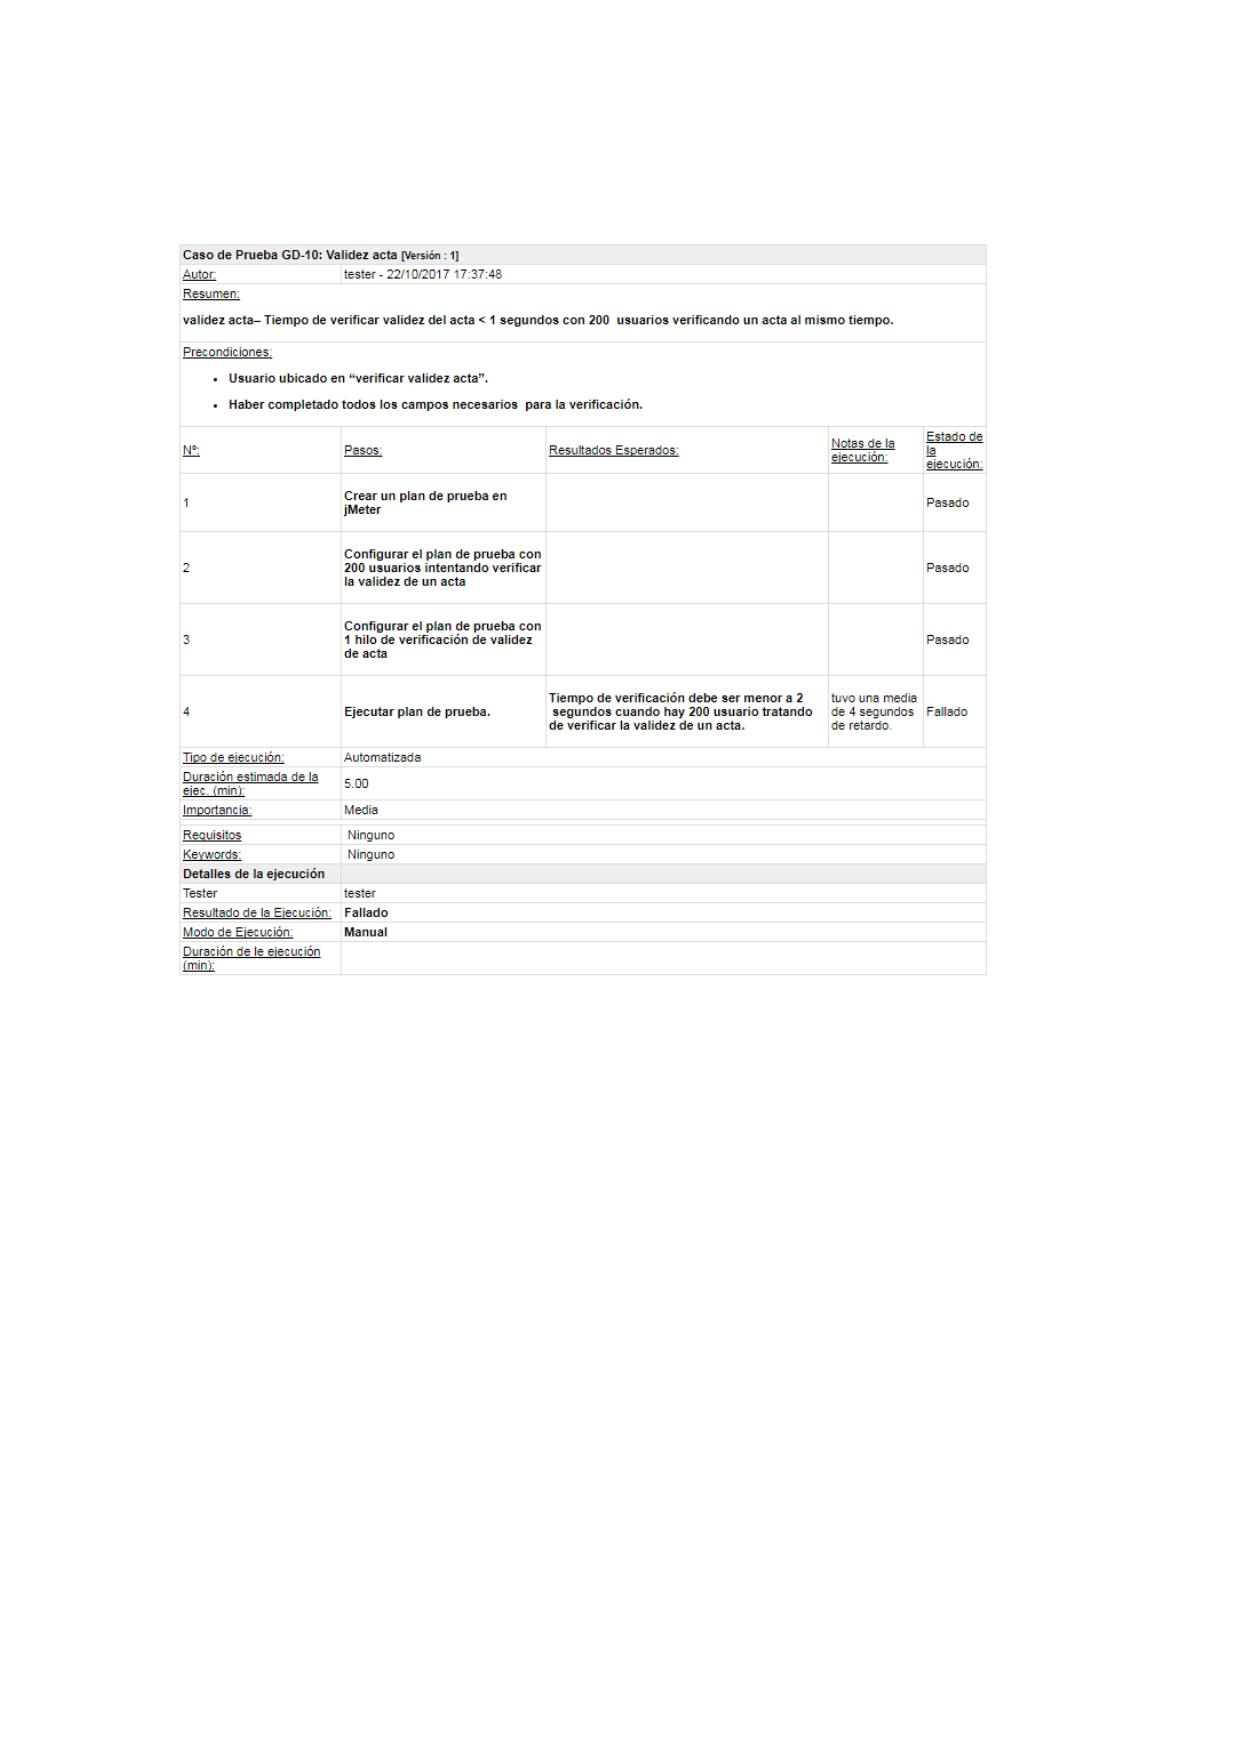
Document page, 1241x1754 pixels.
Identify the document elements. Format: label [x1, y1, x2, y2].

picture [177, 241, 995, 981]
